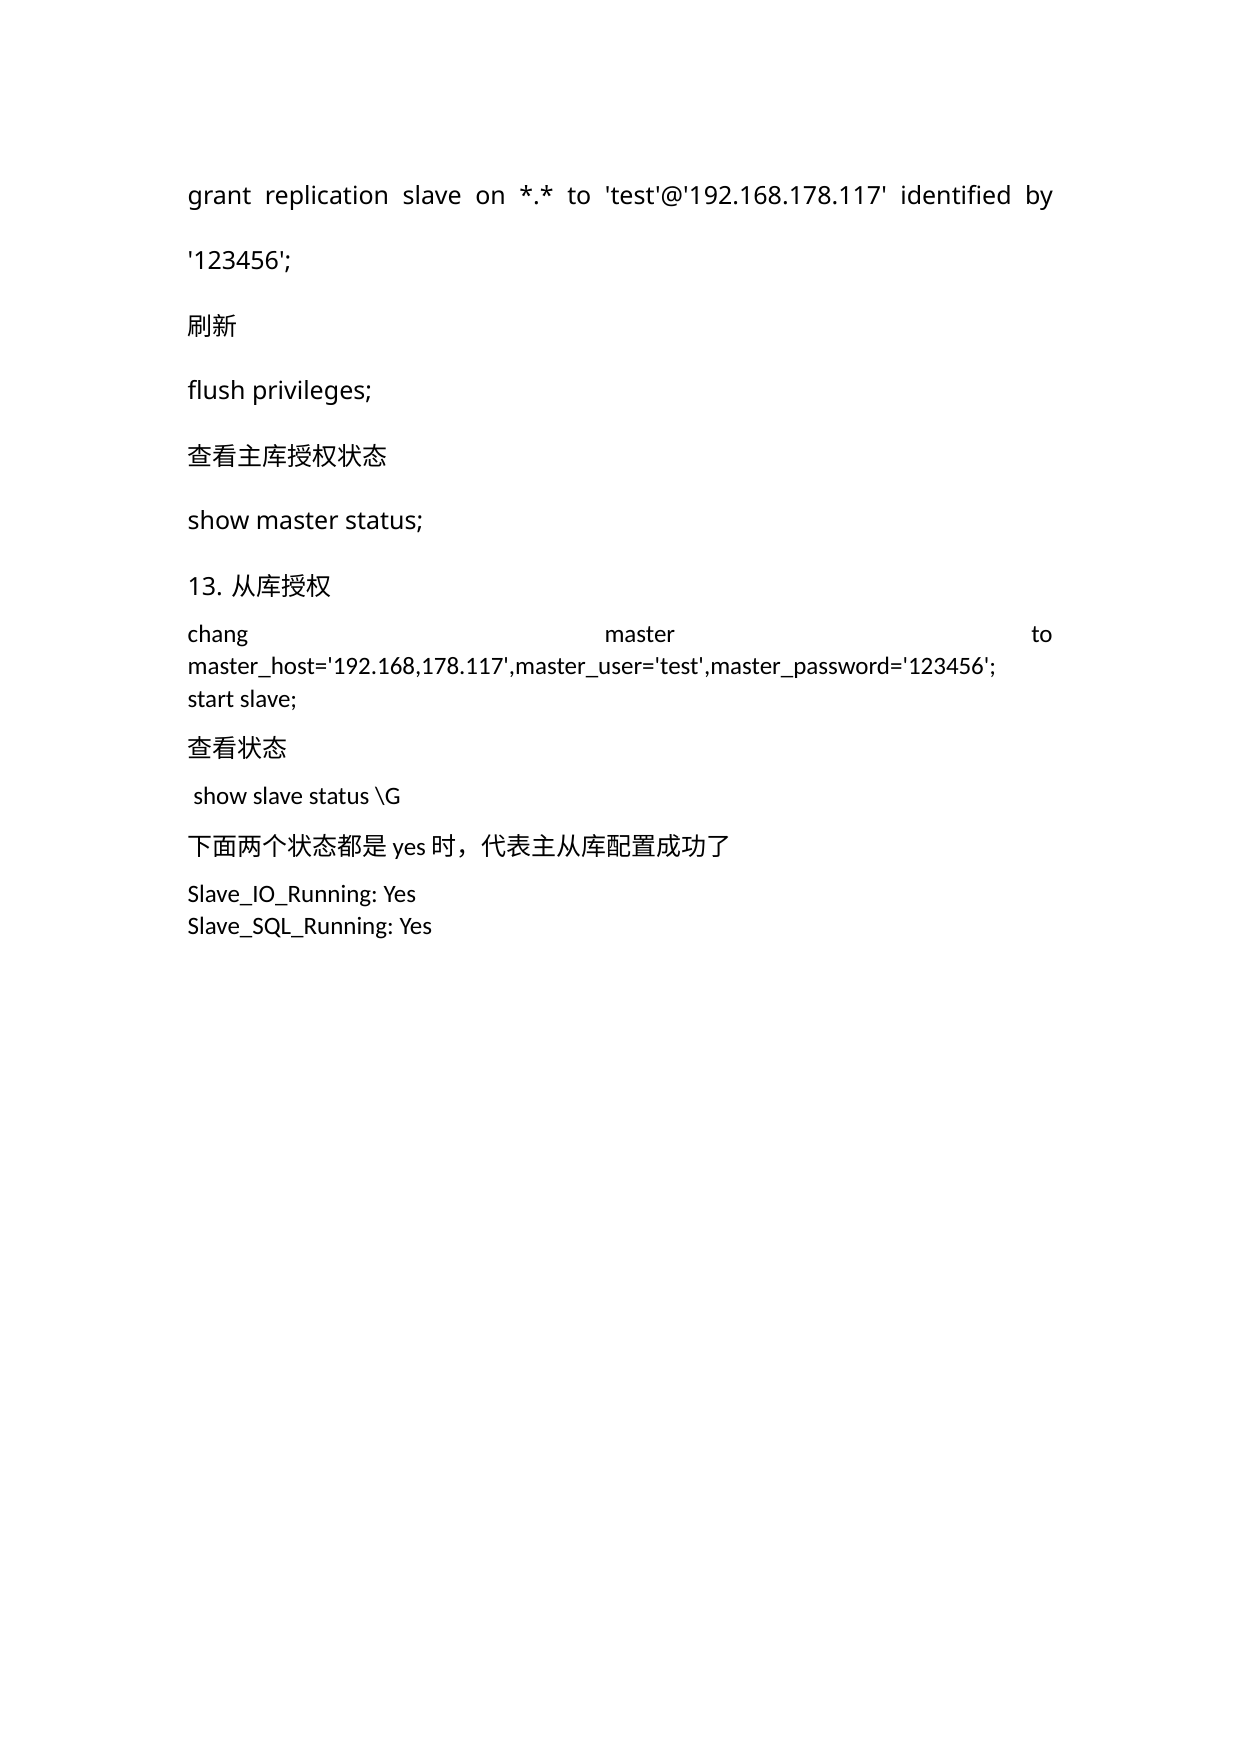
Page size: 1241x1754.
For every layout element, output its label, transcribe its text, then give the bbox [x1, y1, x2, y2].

list start slave; [187, 682, 1053, 714]
list flush privileges; [187, 357, 1053, 422]
list 查看状态 [187, 714, 1053, 779]
list show master status; [187, 487, 1053, 552]
list show slave status \G [187, 779, 1053, 812]
list 下面两个状态都是yes时，代表主从库配置成功了 [187, 812, 1053, 877]
list chang master to master_host='192.168,178.117',master_user='test',master_password='123456'; [187, 617, 1053, 682]
list Slave_SQL_Running: Yes [187, 909, 1053, 942]
list 从库授权 [187, 552, 1053, 617]
list 查看主库授权状态 [187, 422, 1053, 487]
list Slave_IO_Running: Yes [187, 877, 1053, 909]
list grant replication slave on *.* to 'test'@'192.168.178.117' identified by '123456'; [187, 162, 1053, 292]
list 刷新 [187, 292, 1053, 357]
